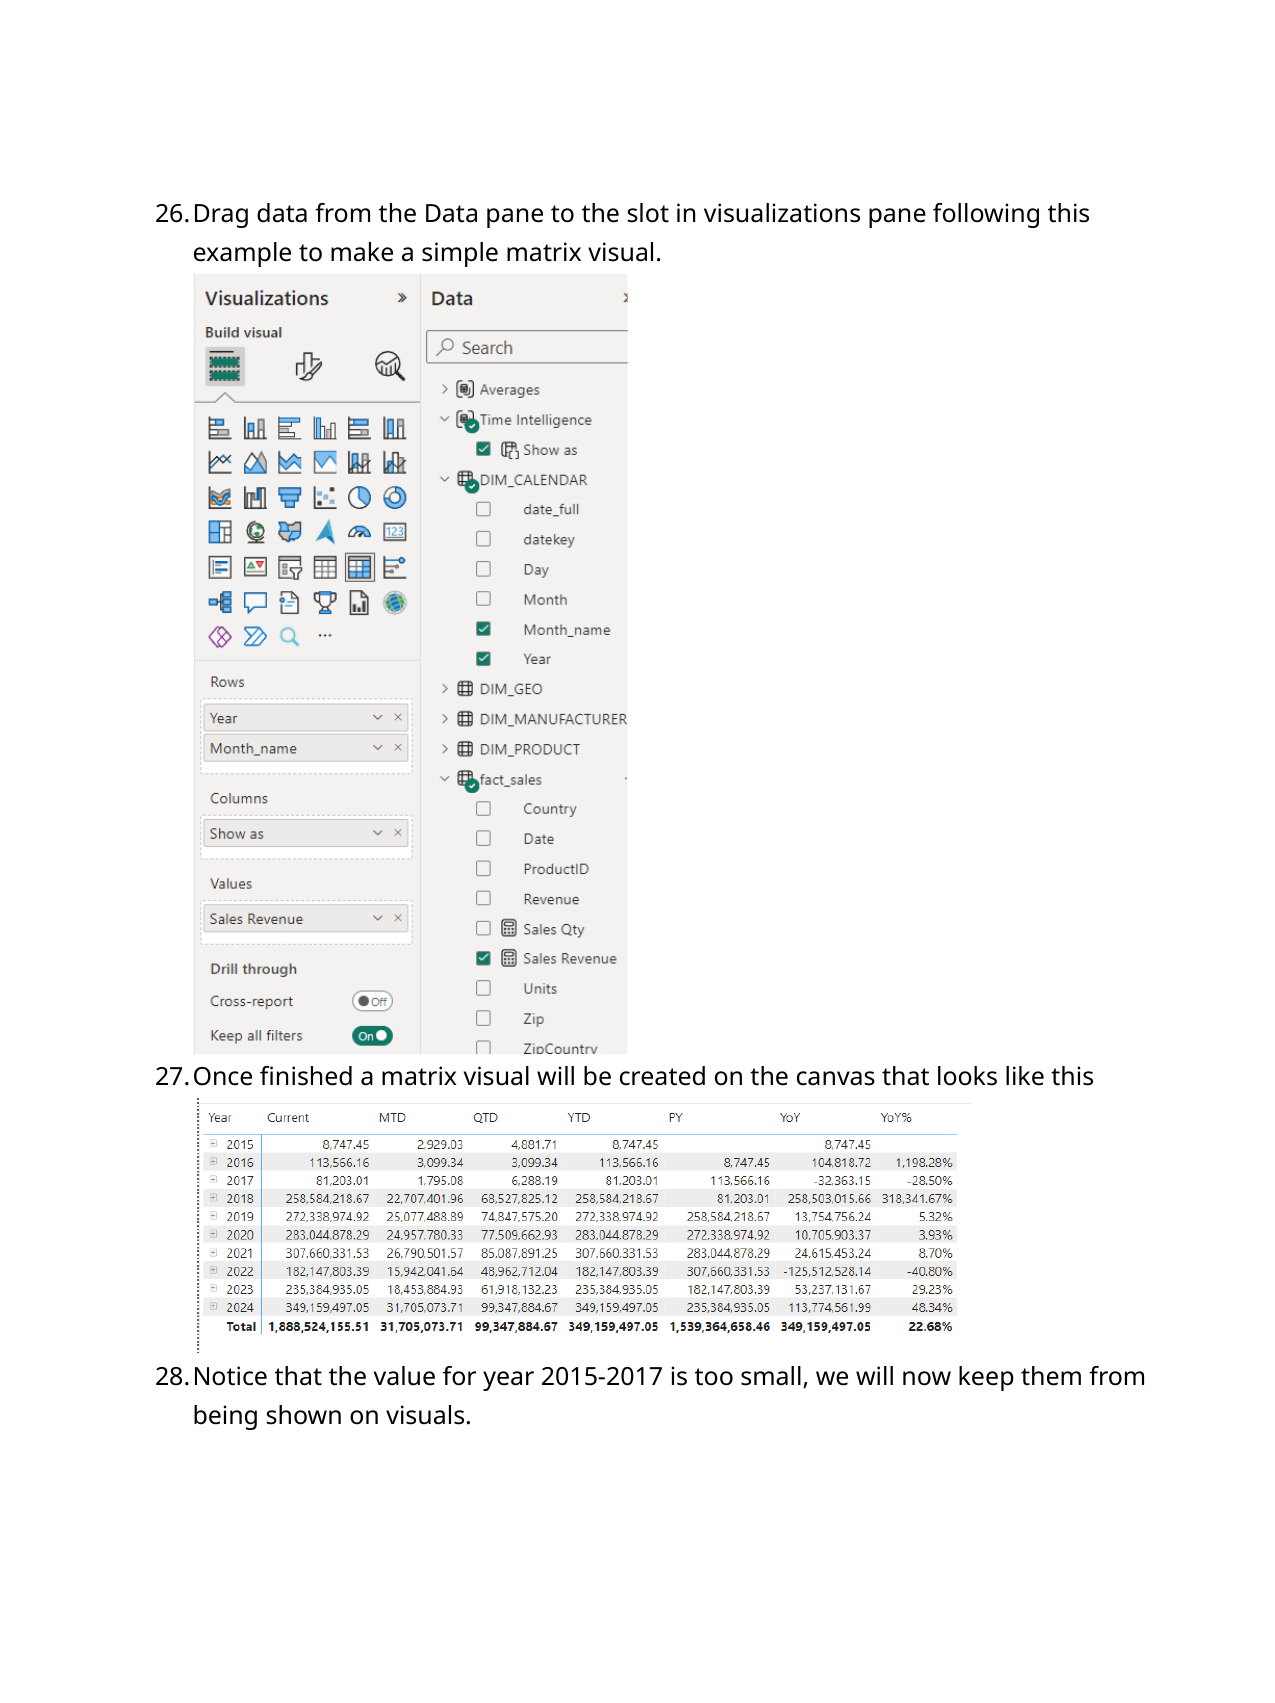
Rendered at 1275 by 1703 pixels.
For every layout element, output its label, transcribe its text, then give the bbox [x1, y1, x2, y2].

picture [192, 274, 628, 1054]
picture [192, 1097, 972, 1353]
list Notice that the value for year 2015-2017 is too small, we will now keep them from being shown on visuals. [155, 1358, 1169, 1431]
